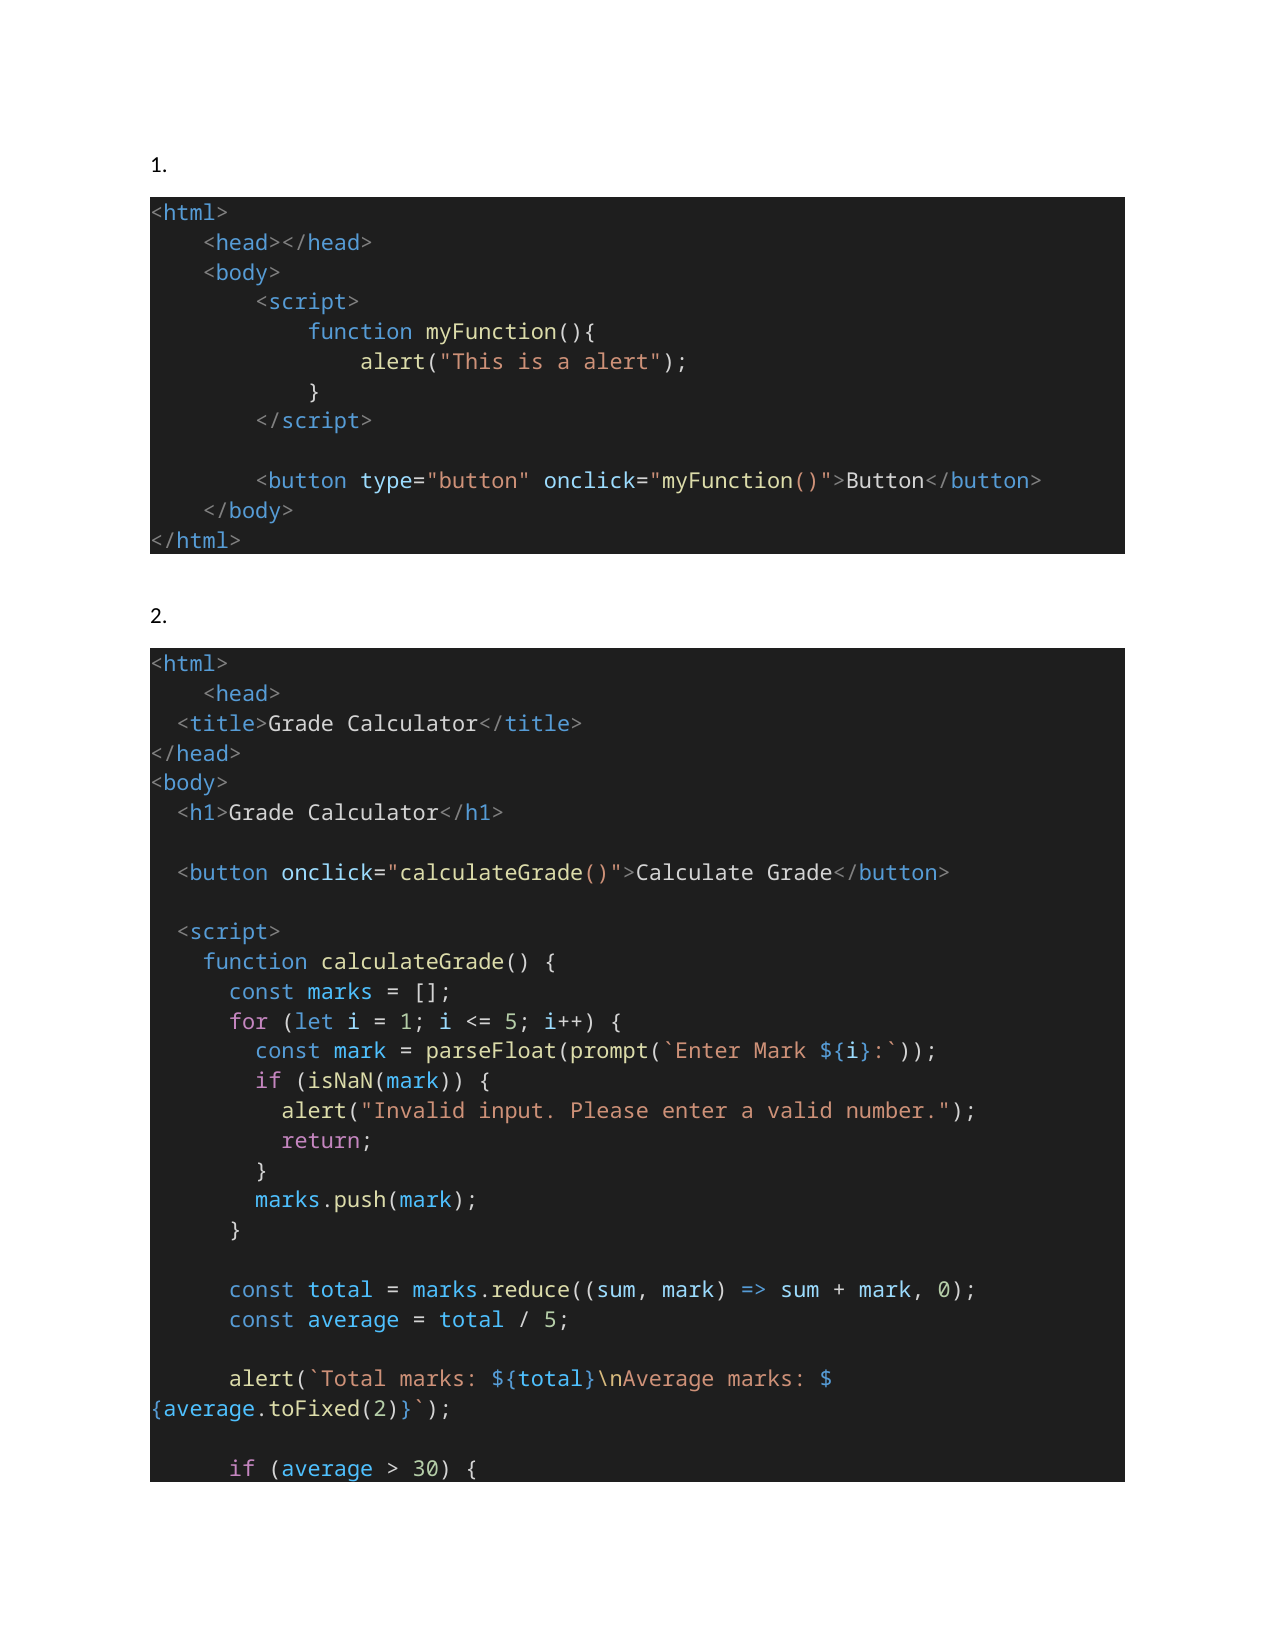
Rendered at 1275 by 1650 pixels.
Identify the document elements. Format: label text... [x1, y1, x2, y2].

text function calculateGrade() { [150, 946, 1125, 976]
text <html> [150, 197, 1125, 227]
text <html> [150, 648, 1125, 678]
text <head> [150, 678, 1125, 708]
text const marks = []; [150, 976, 1125, 1006]
text } [150, 376, 1125, 405]
text const mark = parseFloat(prompt(`Enter Mark ${i}:`)); [150, 1035, 1125, 1065]
text </head> [150, 737, 1125, 767]
text for (let i = 1; i <= 5; i++) { [150, 1006, 1125, 1035]
text <h1>Grade Calculator</h1> [150, 797, 1125, 827]
text const average = total / 5; [150, 1303, 1125, 1333]
text alert(`Total marks: ${total}\nAverage marks: ${average.toFixed(2)}`); [150, 1363, 1125, 1423]
text <head></head> [150, 227, 1125, 256]
text function myFunction(){ [150, 316, 1125, 346]
text 2. [150, 601, 1125, 629]
text <body> [150, 256, 1125, 286]
text <script> [150, 916, 1125, 946]
text if (average > 30) { [150, 1452, 1125, 1482]
text alert("Invalid input. Please enter a valid number."); [150, 1095, 1125, 1125]
text return; [150, 1125, 1125, 1154]
text } [150, 1154, 1125, 1184]
text <button type="button" onclick="myFunction()">Button</button> [150, 465, 1125, 495]
text if (isNaN(mark)) { [150, 1065, 1125, 1095]
text marks.push(mark); [150, 1184, 1125, 1214]
text </html> [150, 524, 1125, 554]
text <button onclick="calculateGrade()">Calculate Grade</button> [150, 857, 1125, 886]
text 1. [150, 150, 1125, 178]
text alert("This is a alert"); [150, 346, 1125, 376]
text </script> [150, 405, 1125, 435]
text <script> [150, 286, 1125, 316]
text </body> [150, 495, 1125, 524]
text <title>Grade Calculator</title> [150, 708, 1125, 737]
text const total = marks.reduce((sum, mark) => sum + mark, 0); [150, 1274, 1125, 1303]
text <body> [150, 767, 1125, 797]
text } [150, 1214, 1125, 1244]
